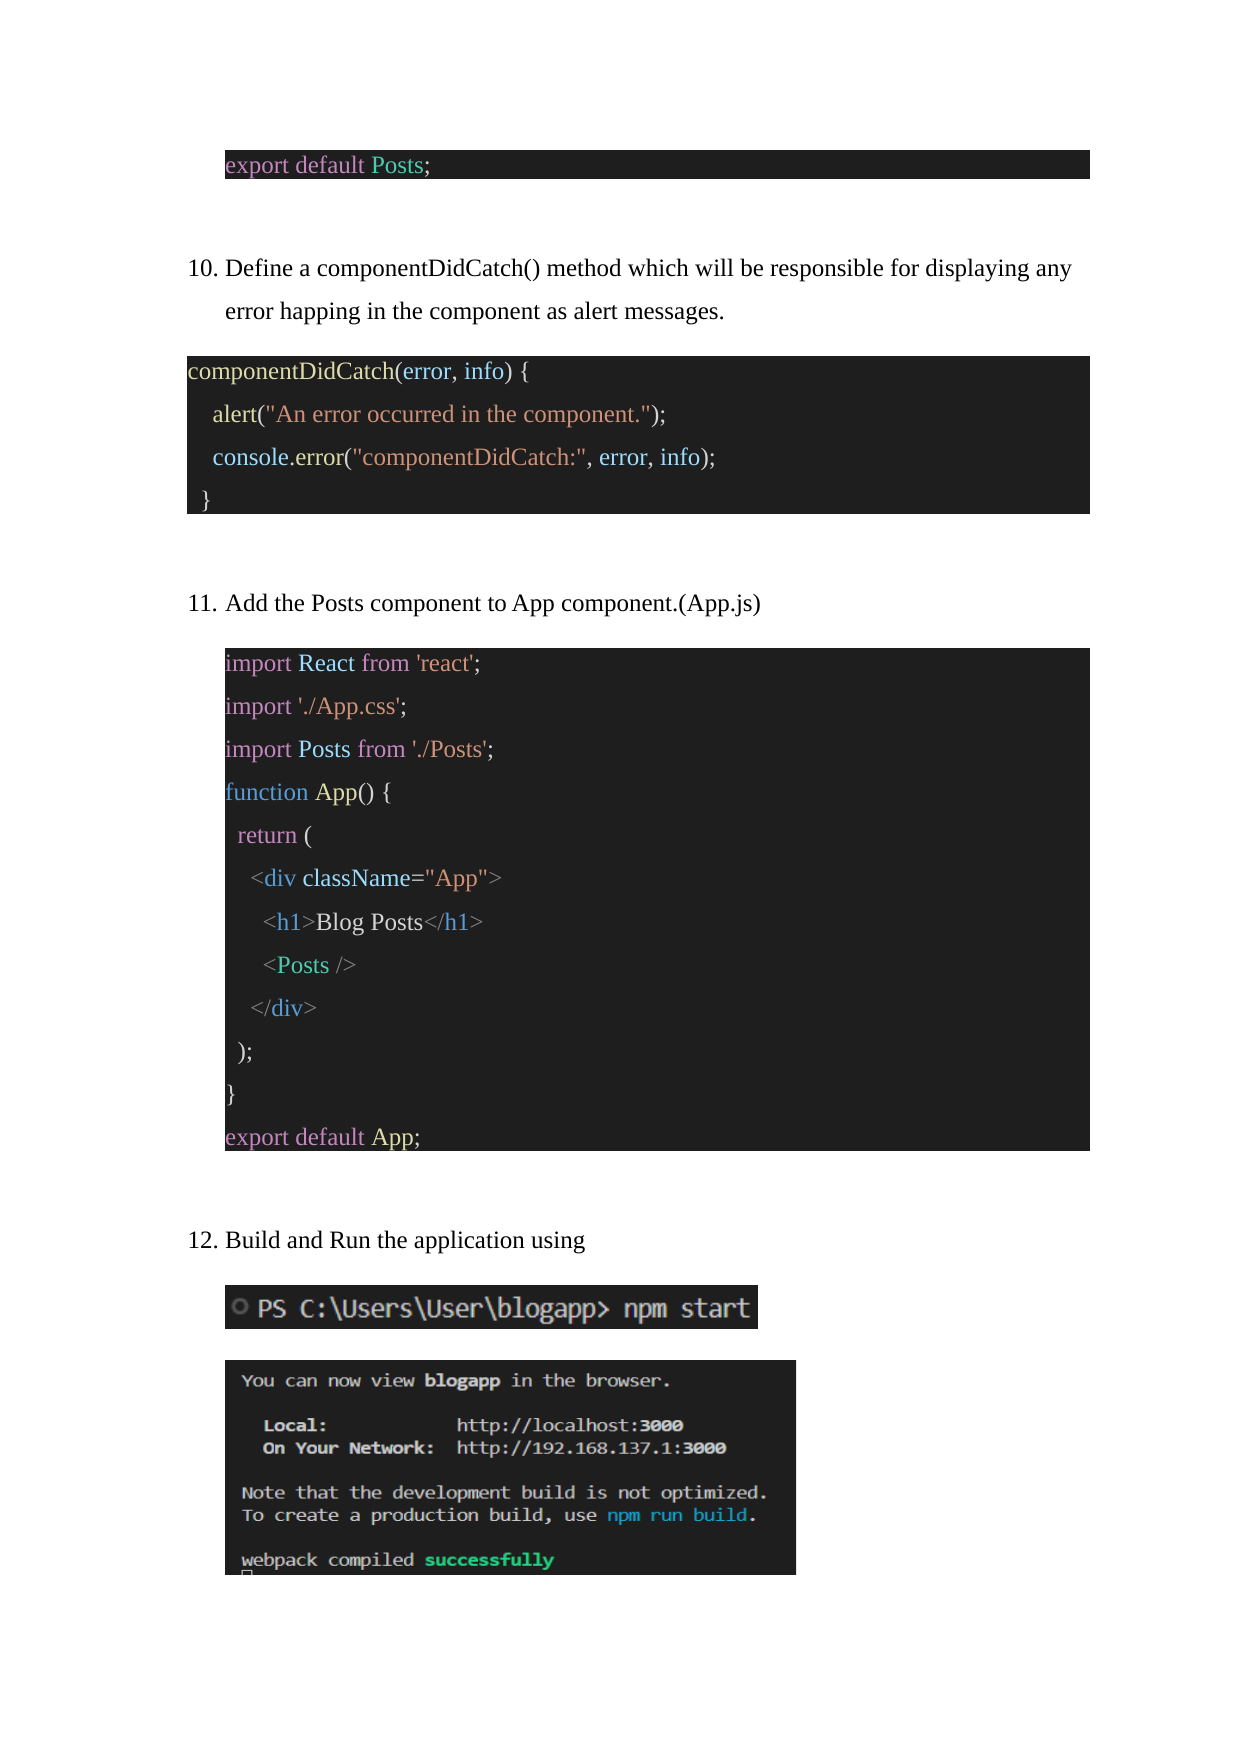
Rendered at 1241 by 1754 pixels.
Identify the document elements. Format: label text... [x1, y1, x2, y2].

text </div> [225, 993, 1090, 1022]
text <div className="App"> [225, 863, 1090, 892]
text import React from 'react'; [225, 648, 1090, 677]
list Define a componentDidCatch() method which will be responsible for displaying any error happing in the component as alert messages. [187, 253, 1090, 325]
text function App() { [225, 777, 1090, 806]
text componentDidCatch(error, info) { [187, 356, 1090, 384]
picture [225, 1285, 758, 1329]
text ); [225, 1036, 1090, 1065]
text import './App.css'; [225, 691, 1090, 720]
text } [225, 1079, 1090, 1108]
text return ( [225, 820, 1090, 849]
text export default App; [225, 1122, 1090, 1151]
text <h1>Blog Posts</h1> [225, 907, 1090, 935]
text alert("An error occurred in the component."); [187, 399, 1090, 428]
text } [187, 485, 1090, 514]
text import Posts from './Posts'; [225, 734, 1090, 763]
picture [225, 1360, 797, 1575]
list Build and Run the application using [187, 1225, 1090, 1254]
list Add the Posts component to App component.(App.js) [187, 588, 1090, 617]
text console.error("componentDidCatch:", error, info); [187, 442, 1090, 471]
text export default Posts; [225, 150, 1090, 179]
text <Posts /> [225, 950, 1090, 978]
